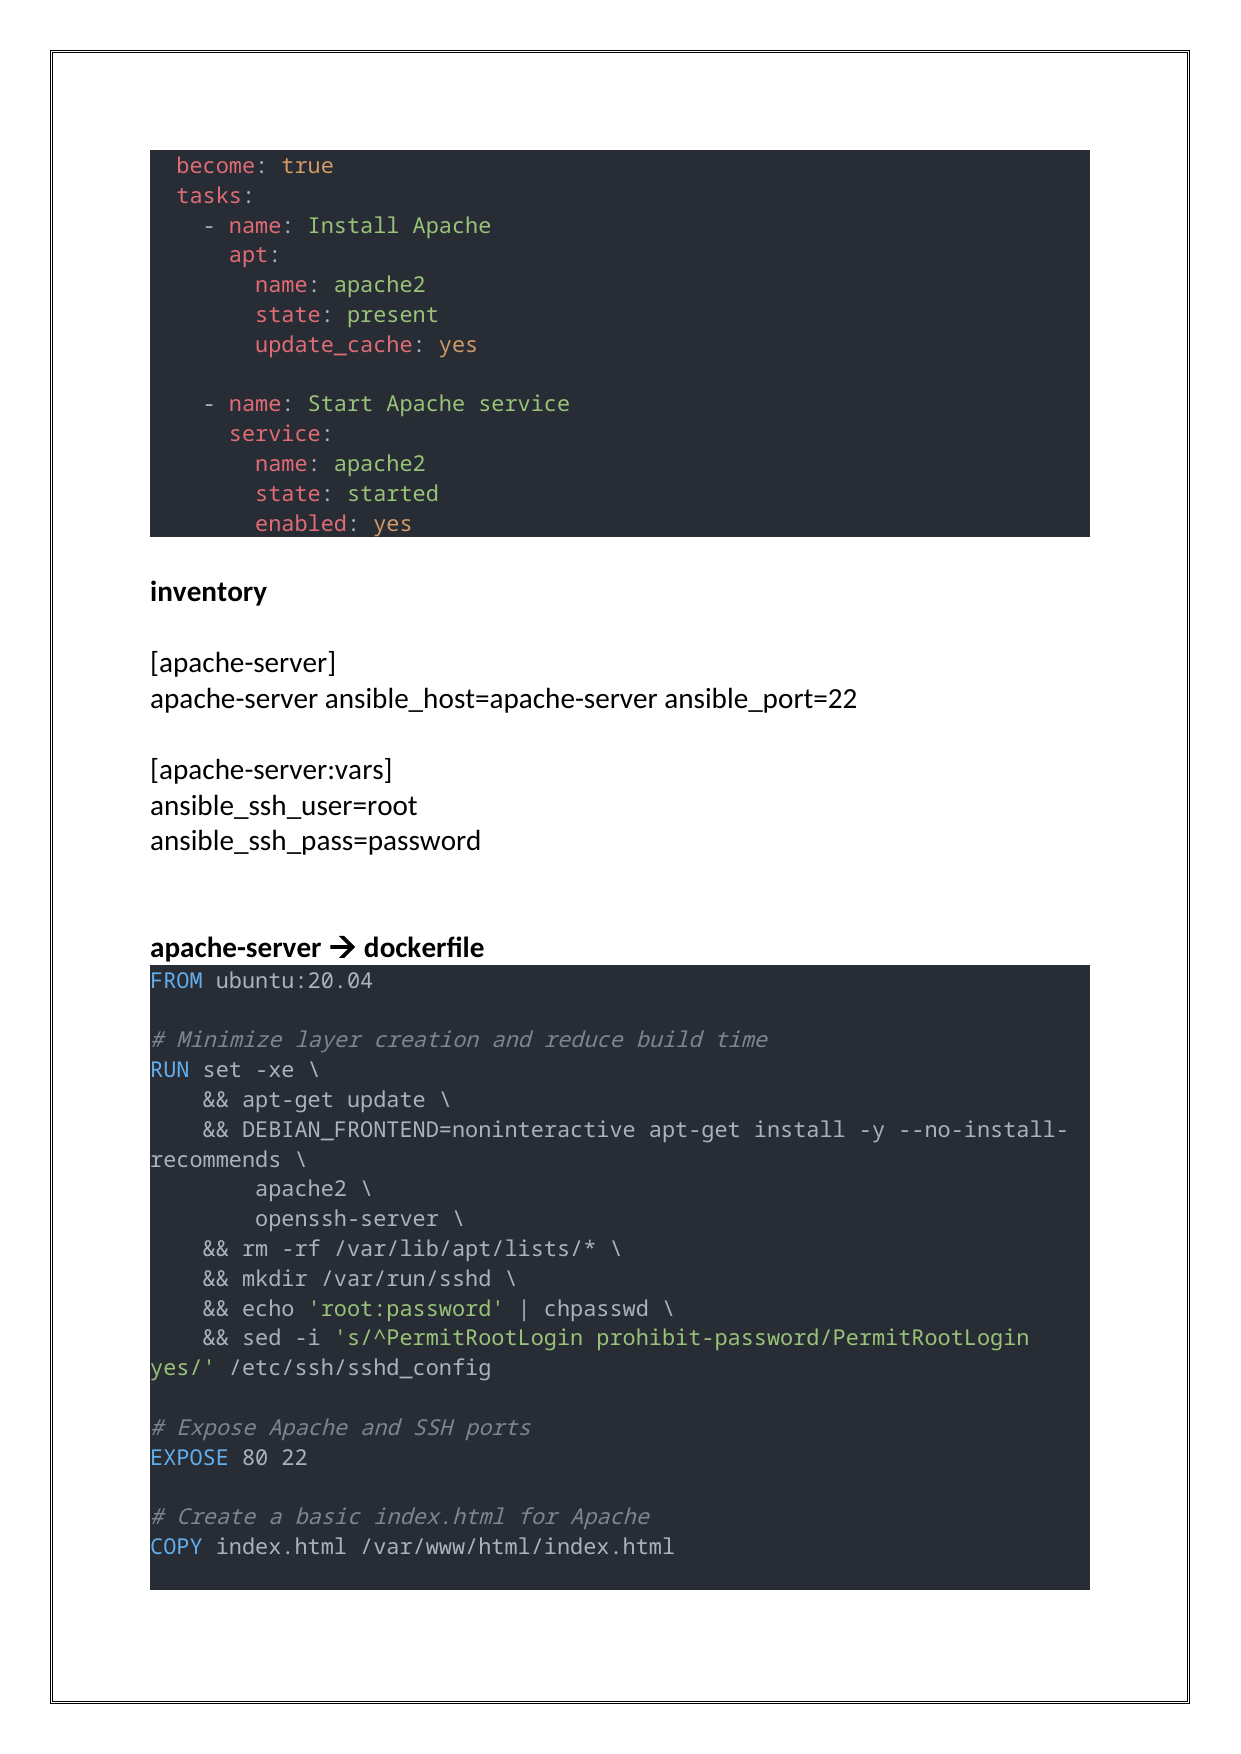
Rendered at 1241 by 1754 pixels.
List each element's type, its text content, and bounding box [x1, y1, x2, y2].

text # Minimize layer creation and reduce build time [150, 1024, 1090, 1054]
text name: apache2 [150, 448, 1090, 478]
text state: present [150, 299, 1090, 329]
text && sed -i 's/^PermitRootLogin prohibit-password/PermitRootLogin yes/' /etc/ssh/sshd_config [150, 1322, 1090, 1382]
text tasks: [150, 180, 1090, 209]
text - name: Start Apache service [150, 388, 1090, 418]
text name: apache2 [150, 269, 1090, 299]
text ansible_ssh_pass=password [150, 822, 1090, 858]
text && rm -rf /var/lib/apt/lists/* \ [150, 1233, 1090, 1263]
text enabled: yes [150, 507, 1090, 537]
text ansible_ssh_user=root [150, 787, 1090, 822]
text && echo 'root:password' | chpasswd \ [150, 1292, 1090, 1322]
text update_cache: yes [150, 329, 1090, 358]
text - name: Install Apache [150, 209, 1090, 239]
text openssh-server \ [150, 1203, 1090, 1233]
text # Expose Apache and SSH ports [150, 1412, 1090, 1441]
text EXPOSE 80 22 [150, 1441, 1090, 1471]
text apache-server ansible_host=apache-server ansible_port=22 [150, 680, 1090, 715]
text state: started [150, 478, 1090, 507]
text [apache-server] [150, 644, 1090, 680]
text apache-server dockerfile [150, 929, 1090, 965]
text service: [150, 418, 1090, 448]
text COPY index.html /var/www/html/index.html [150, 1531, 1090, 1561]
text # Create a basic index.html for Apache [150, 1501, 1090, 1531]
text inventory [150, 573, 1090, 608]
text RUN set -xe \ [150, 1054, 1090, 1084]
text FROM ubuntu:20.04 [150, 965, 1090, 994]
text && apt-get update \ [150, 1084, 1090, 1114]
text && DEBIAN_FRONTEND=noninteractive apt-get install -y --no-install-recommends \ [150, 1114, 1090, 1173]
text become: true [150, 150, 1090, 180]
text && mkdir /var/run/sshd \ [150, 1263, 1090, 1292]
text apache2 \ [150, 1173, 1090, 1203]
text apt: [150, 239, 1090, 269]
text [apache-server:vars] [150, 751, 1090, 787]
